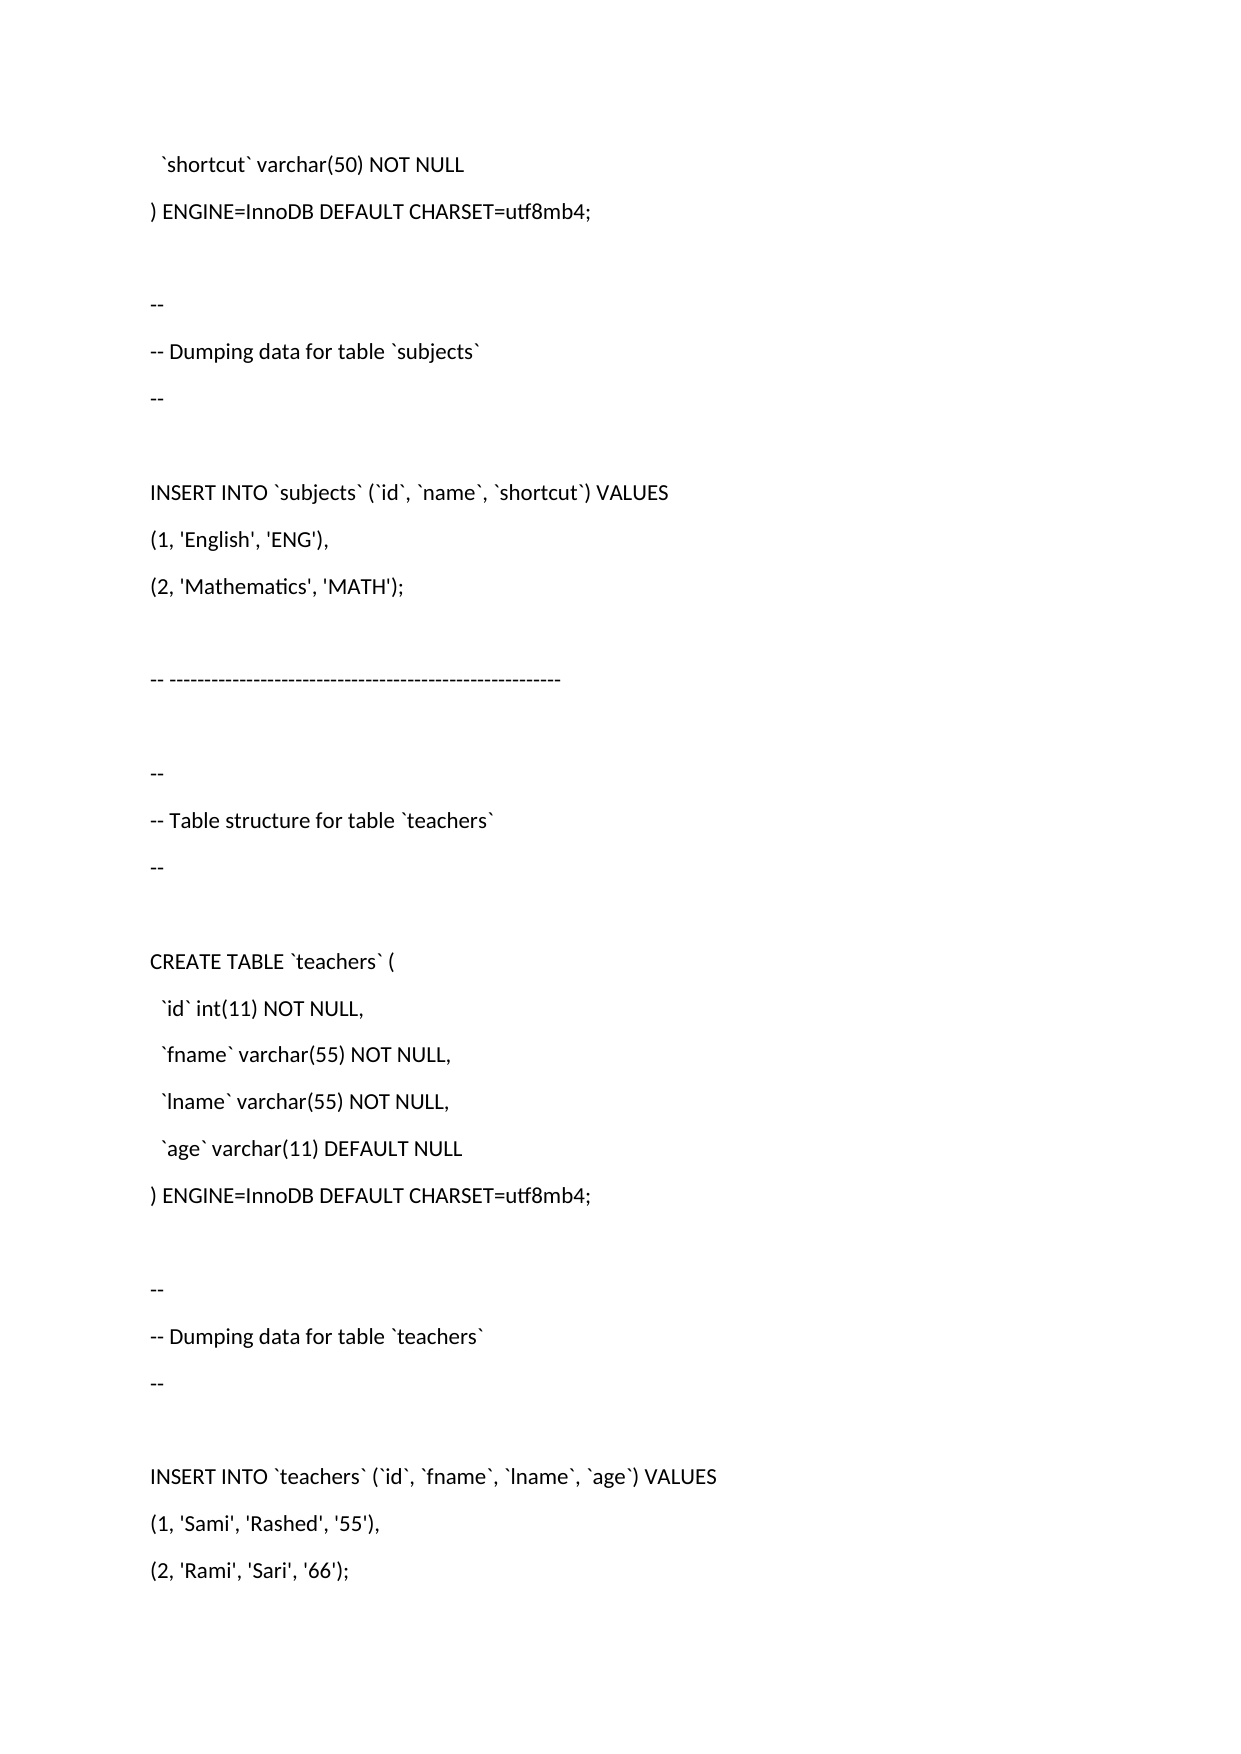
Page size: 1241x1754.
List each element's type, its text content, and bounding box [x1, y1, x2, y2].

text -- [150, 384, 1090, 412]
text `lname` varchar(55) NOT NULL, [150, 1087, 1090, 1116]
text -- [150, 1275, 1090, 1303]
text `fname` varchar(55) NOT NULL, [150, 1041, 1090, 1069]
text -- [150, 1369, 1090, 1397]
text `id` int(11) NOT NULL, [150, 994, 1090, 1022]
text -- Table structure for table `teachers` [150, 806, 1090, 834]
text -- [150, 853, 1090, 881]
text -- Dumping data for table `subjects` [150, 337, 1090, 366]
text INSERT INTO `subjects` (`id`, `name`, `shortcut`) VALUES [150, 478, 1090, 506]
text CREATE TABLE `teachers` ( [150, 947, 1090, 975]
text (2, 'Rami', 'Sari', '66'); [150, 1556, 1090, 1584]
text -- [150, 291, 1090, 319]
text (1, 'Sami', 'Rashed', '55'), [150, 1509, 1090, 1537]
text `age` varchar(11) DEFAULT NULL [150, 1134, 1090, 1162]
text -- [150, 759, 1090, 787]
text ) ENGINE=InnoDB DEFAULT CHARSET=utf8mb4; [150, 197, 1090, 225]
text ) ENGINE=InnoDB DEFAULT CHARSET=utf8mb4; [150, 1181, 1090, 1209]
text `shortcut` varchar(50) NOT NULL [150, 150, 1090, 178]
text (2, 'Mathematics', 'MATH'); [150, 572, 1090, 600]
text -- Dumping data for table `teachers` [150, 1322, 1090, 1350]
text (1, 'English', 'ENG'), [150, 525, 1090, 553]
text -- -------------------------------------------------------- [150, 666, 1090, 694]
text INSERT INTO `teachers` (`id`, `fname`, `lname`, `age`) VALUES [150, 1462, 1090, 1491]
